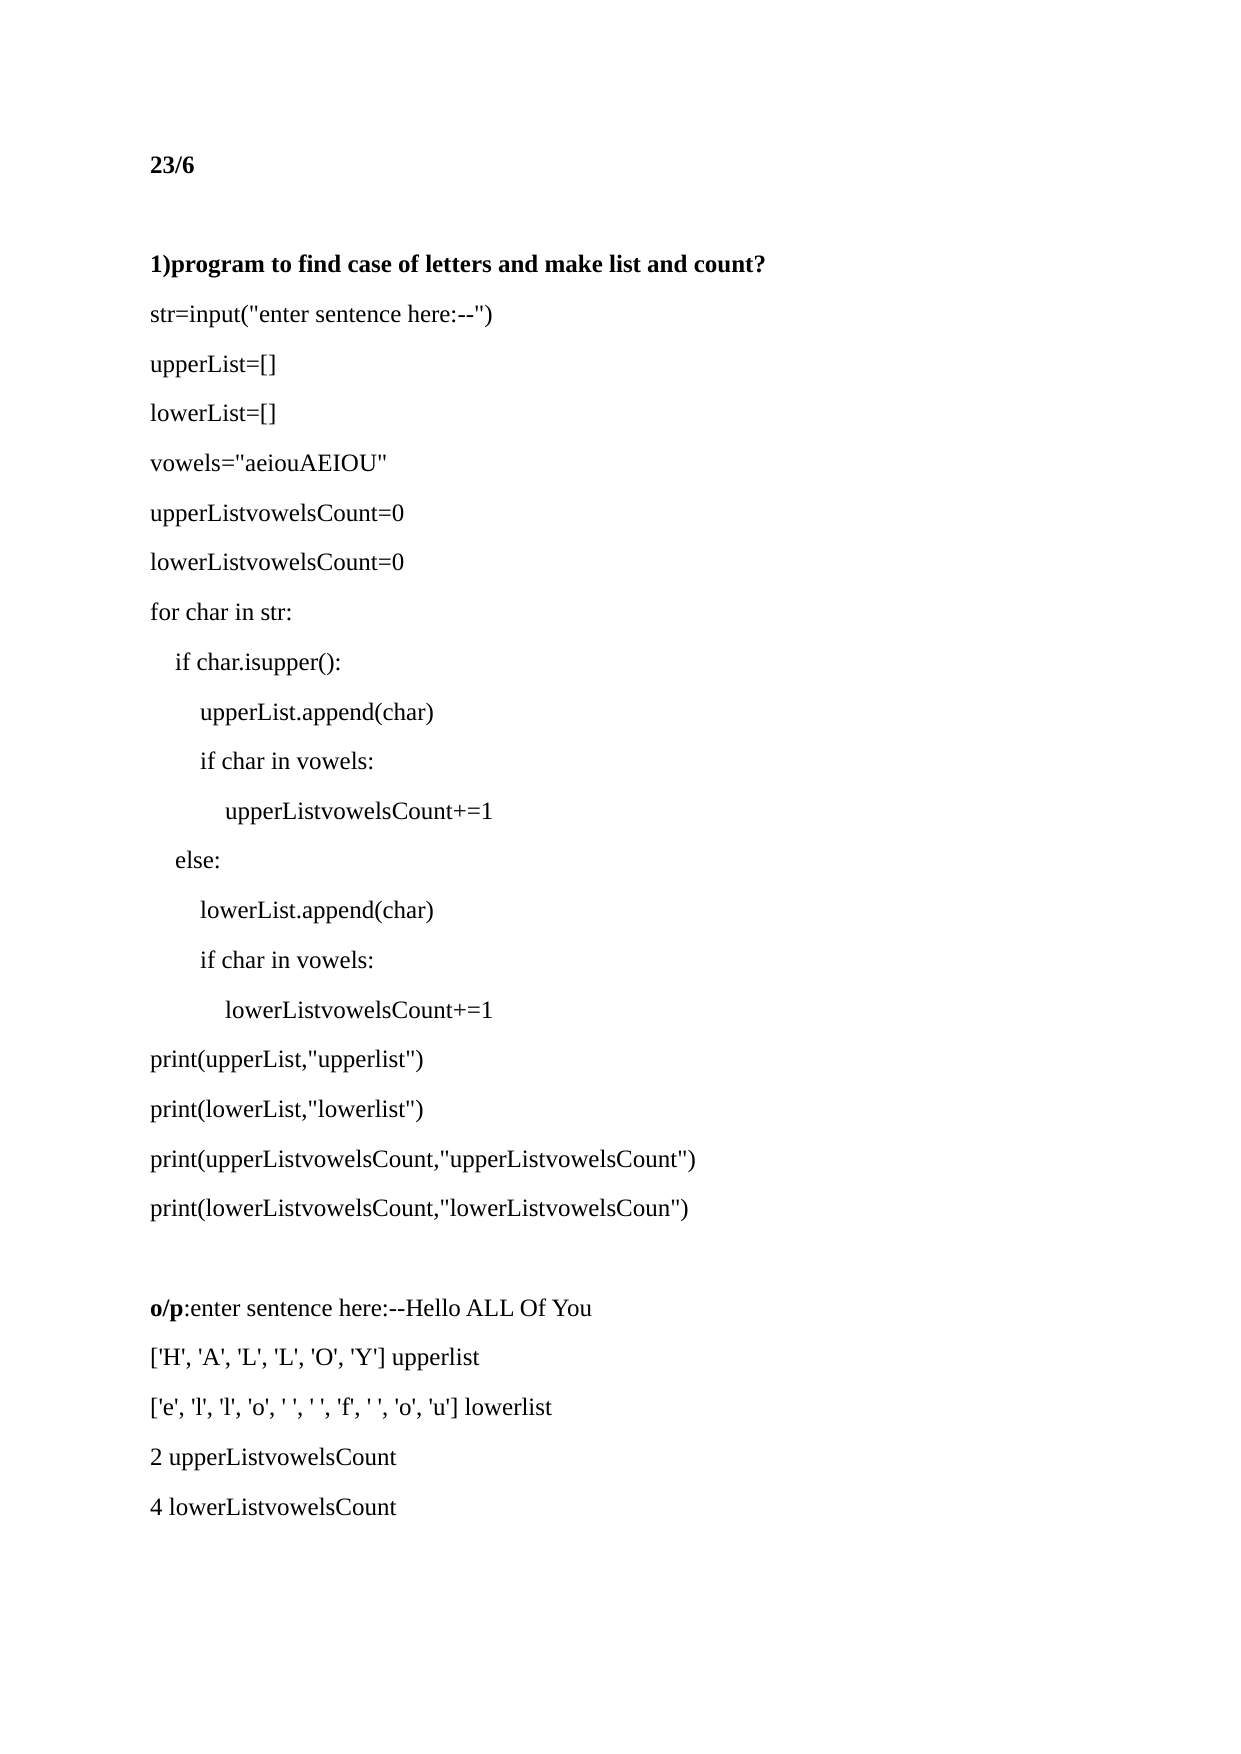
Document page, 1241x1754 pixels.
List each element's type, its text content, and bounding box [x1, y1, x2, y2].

text upperList.append(char) [150, 697, 1090, 725]
text upperList=[] [150, 349, 1090, 377]
text lowerListvowelsCount=0 [150, 547, 1090, 576]
text vowels="aeiouAEIOU" [150, 448, 1090, 477]
text if char in vowels: [150, 945, 1090, 974]
text 23/6 [150, 150, 1090, 179]
text upperListvowelsCount+=1 [150, 796, 1090, 825]
text print(lowerList,"lowerlist") [150, 1094, 1090, 1123]
text 2 upperListvowelsCount [150, 1442, 1090, 1471]
text lowerList=[] [150, 398, 1090, 427]
text lowerListvowelsCount+=1 [150, 995, 1090, 1023]
text print(upperListvowelsCount,"upperListvowelsCount") [150, 1144, 1090, 1172]
text if char.isupper(): [150, 647, 1090, 676]
text else: [150, 846, 1090, 874]
text if char in vowels: [150, 746, 1090, 775]
text 1)program to find case of letters and make list and count? [150, 249, 1090, 278]
text 4 lowerListvowelsCount [150, 1492, 1090, 1520]
text upperListvowelsCount=0 [150, 498, 1090, 527]
text o/p:enter sentence here:--Hello ALL Of You [150, 1293, 1090, 1322]
text print(upperList,"upperlist") [150, 1044, 1090, 1073]
text ['H', 'A', 'L', 'L', 'O', 'Y'] upperlist [150, 1342, 1090, 1371]
text ['e', 'l', 'l', 'o', ' ', ' ', 'f', ' ', 'o', 'u'] lowerlist [150, 1392, 1090, 1421]
text lowerList.append(char) [150, 895, 1090, 924]
text str=input("enter sentence here:--") [150, 299, 1090, 328]
text print(lowerListvowelsCount,"lowerListvowelsCoun") [150, 1193, 1090, 1222]
text for char in str: [150, 597, 1090, 626]
